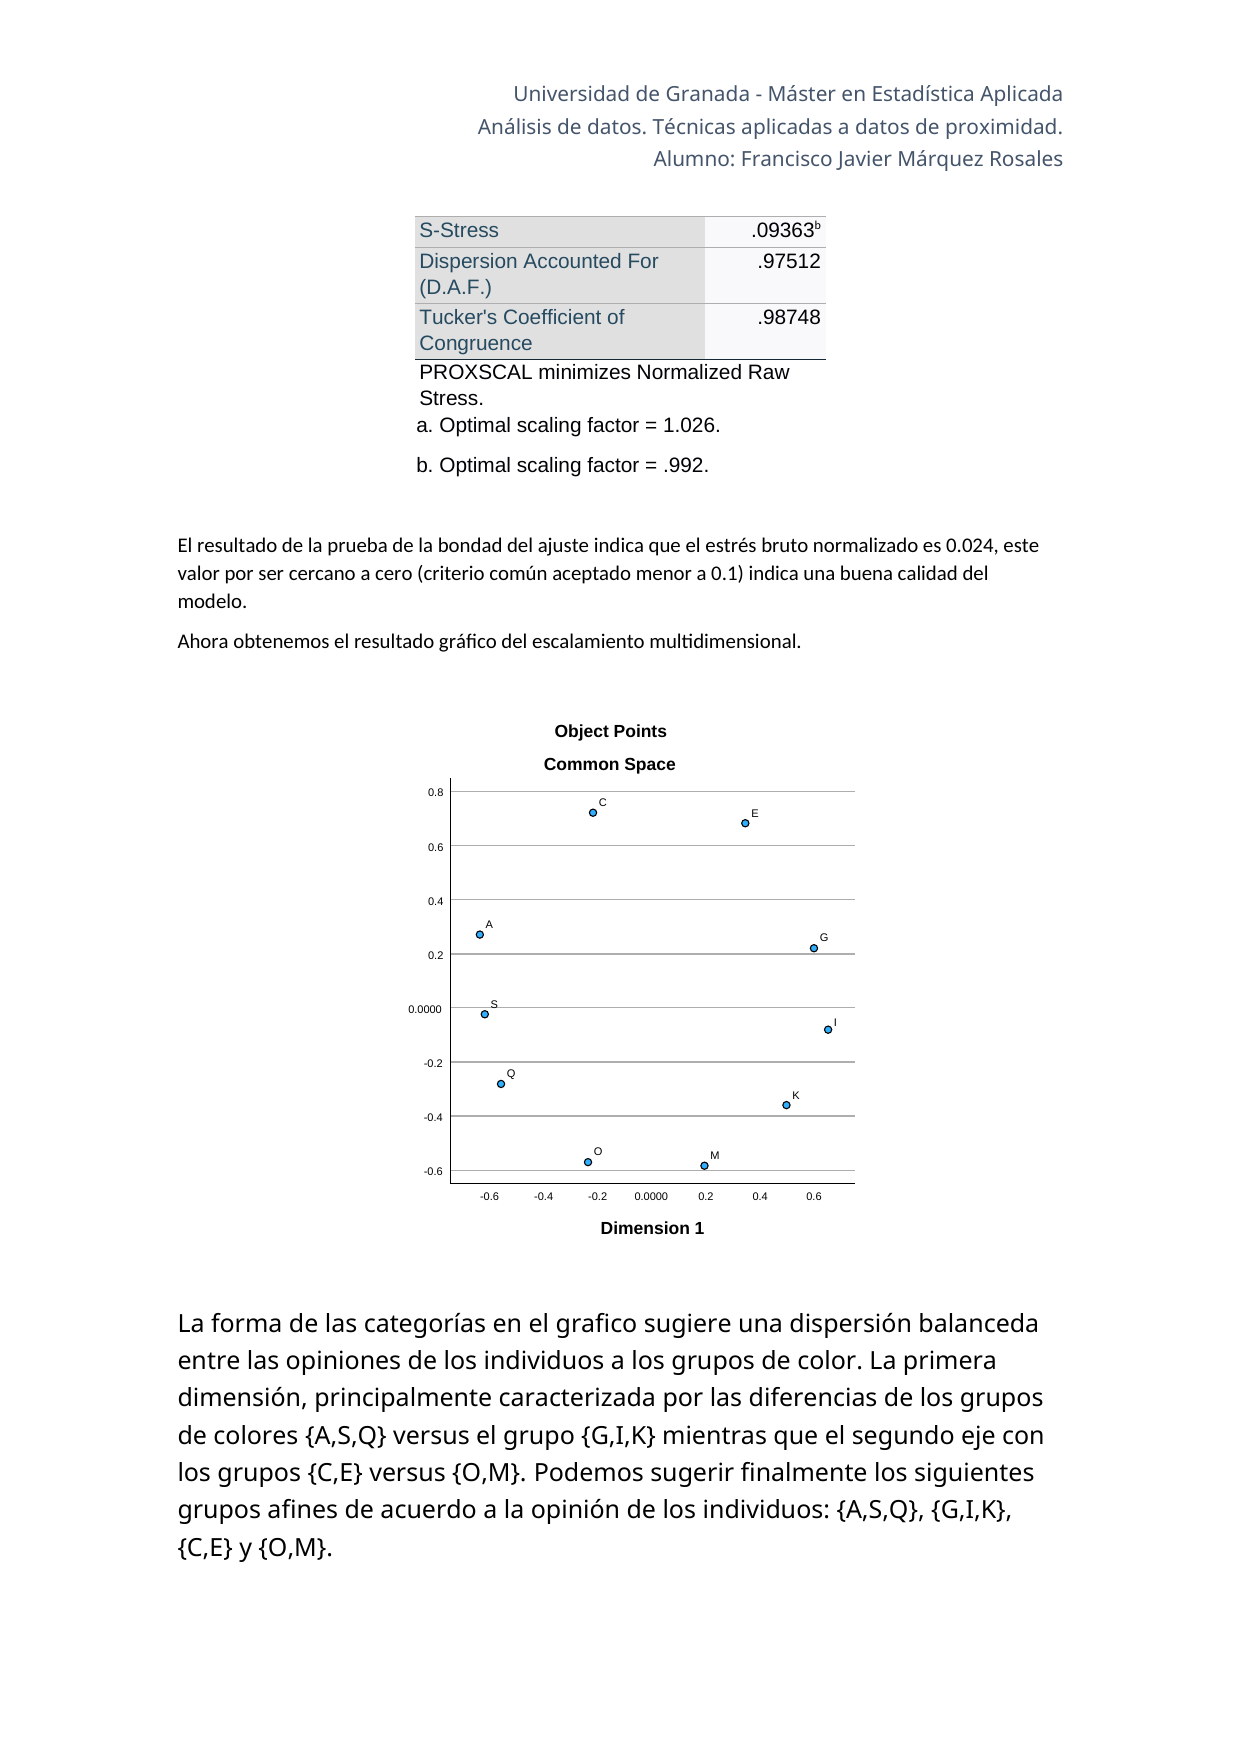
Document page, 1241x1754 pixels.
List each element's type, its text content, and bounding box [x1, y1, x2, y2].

text El resultado de la prueba de la bondad del ajuste indica que el estrés bruto normalizado es 0.024, este valor por ser cercano a cero (criterio común aceptado menor a 0.1) indica una buena calidad del modelo. [177, 532, 1063, 613]
table_cell .98748 [705, 304, 826, 359]
table_cell .97512 [705, 248, 826, 303]
table_cell .09363b [705, 217, 826, 247]
table_cell S-Stress [415, 217, 705, 247]
table_cell PROXSCAL minimizes Normalized Raw Stress. [415, 360, 826, 413]
table_cell a. Optimal scaling factor = 1.026. [415, 413, 826, 452]
text La forma de las categorías en el grafico sugiere una dispersión balanceda entre las opiniones de los individuos a los grupos de color. La primera dimensión, principalmente caracterizada por las diferencias de los grupos de colores {A,S,Q} versus el grupo {G,I,K} mientras que el segundo eje con los grupos {C,E} versus {O,M}. Podemos sugerir finalmente los siguientes grupos afines de acuerdo a la opinión de los individuos: {A,S,Q}, {G,I,K},{C,E} y {O,M}. [177, 1305, 1063, 1564]
table_cell b. Optimal scaling factor = .992. [415, 453, 826, 492]
table_cell Tucker's Coefficient of Congruence [415, 304, 705, 359]
text Ahora obtenemos el resultado gráfico del escalamiento multidimensional. [177, 628, 1063, 654]
table_cell Dispersion Accounted For (D.A.F.) [415, 248, 705, 303]
